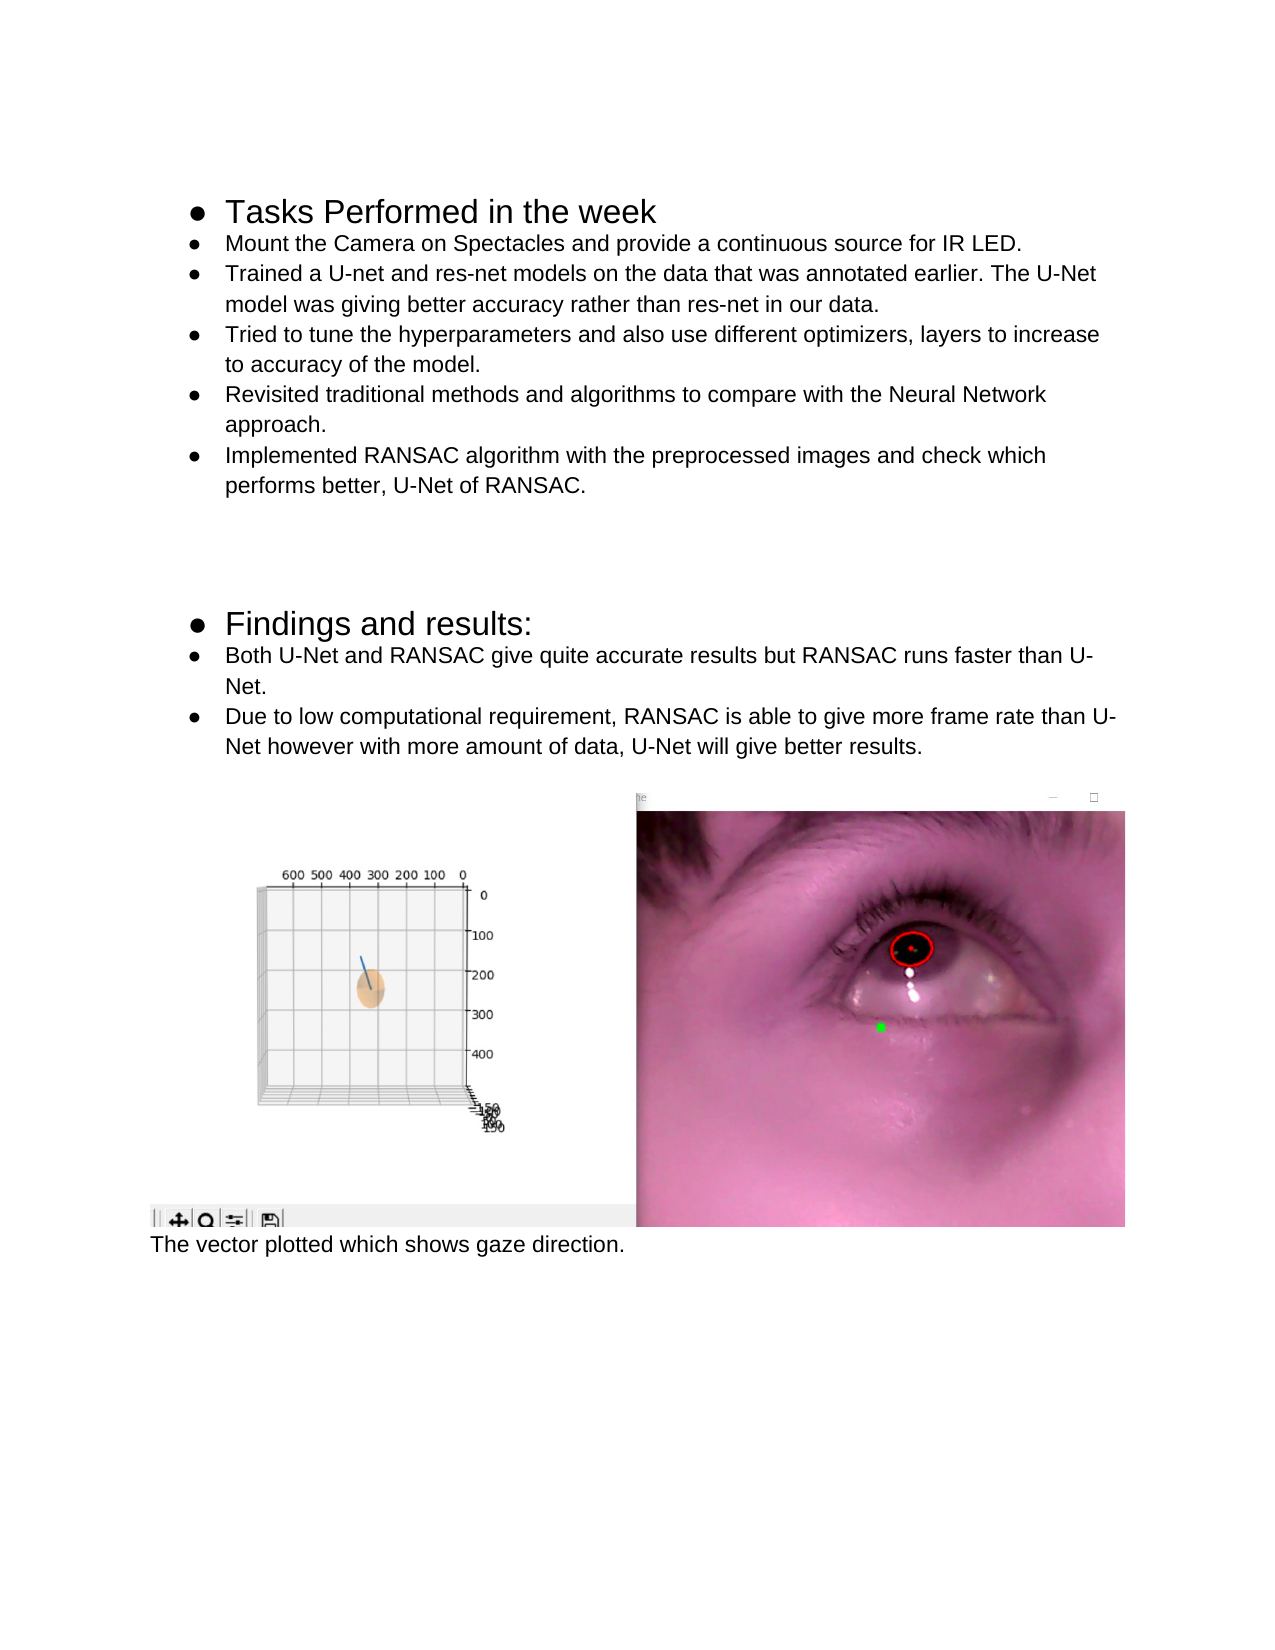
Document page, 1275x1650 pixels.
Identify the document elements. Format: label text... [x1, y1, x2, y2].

subtitle Tasks Performed in the week [187, 192, 1125, 230]
list Implemented RANSAC algorithm with the preprocessed images and check which performs better, U-Net of RANSAC. [187, 442, 1125, 498]
subtitle Findings and results: [187, 604, 1125, 642]
list Trained a U-net and res-net models on the data that was annotated earlier. The U-Net model was giving better accuracy rather than res-net in our data. [187, 260, 1125, 317]
list Mount the Camera on Spectacles and provide a continuous source for IR LED. [187, 230, 1125, 256]
list Due to low computational requirement, RANSAC is able to give more frame rate than U-Net however with more amount of data, U-Net will give better results. [187, 703, 1125, 759]
list Revisited traditional methods and algorithms to compare with the Neural Network approach. [187, 381, 1125, 438]
list Both U-Net and RANSAC give quite accurate results but RANSAC runs faster than U-Net. [187, 642, 1125, 699]
list Tried to tune the hyperparameters and also use different optimizers, layers to increase to accuracy of the model. [187, 321, 1125, 377]
picture [150, 793, 1125, 1227]
text The vector plotted which shows gaze direction. [150, 1231, 1125, 1257]
